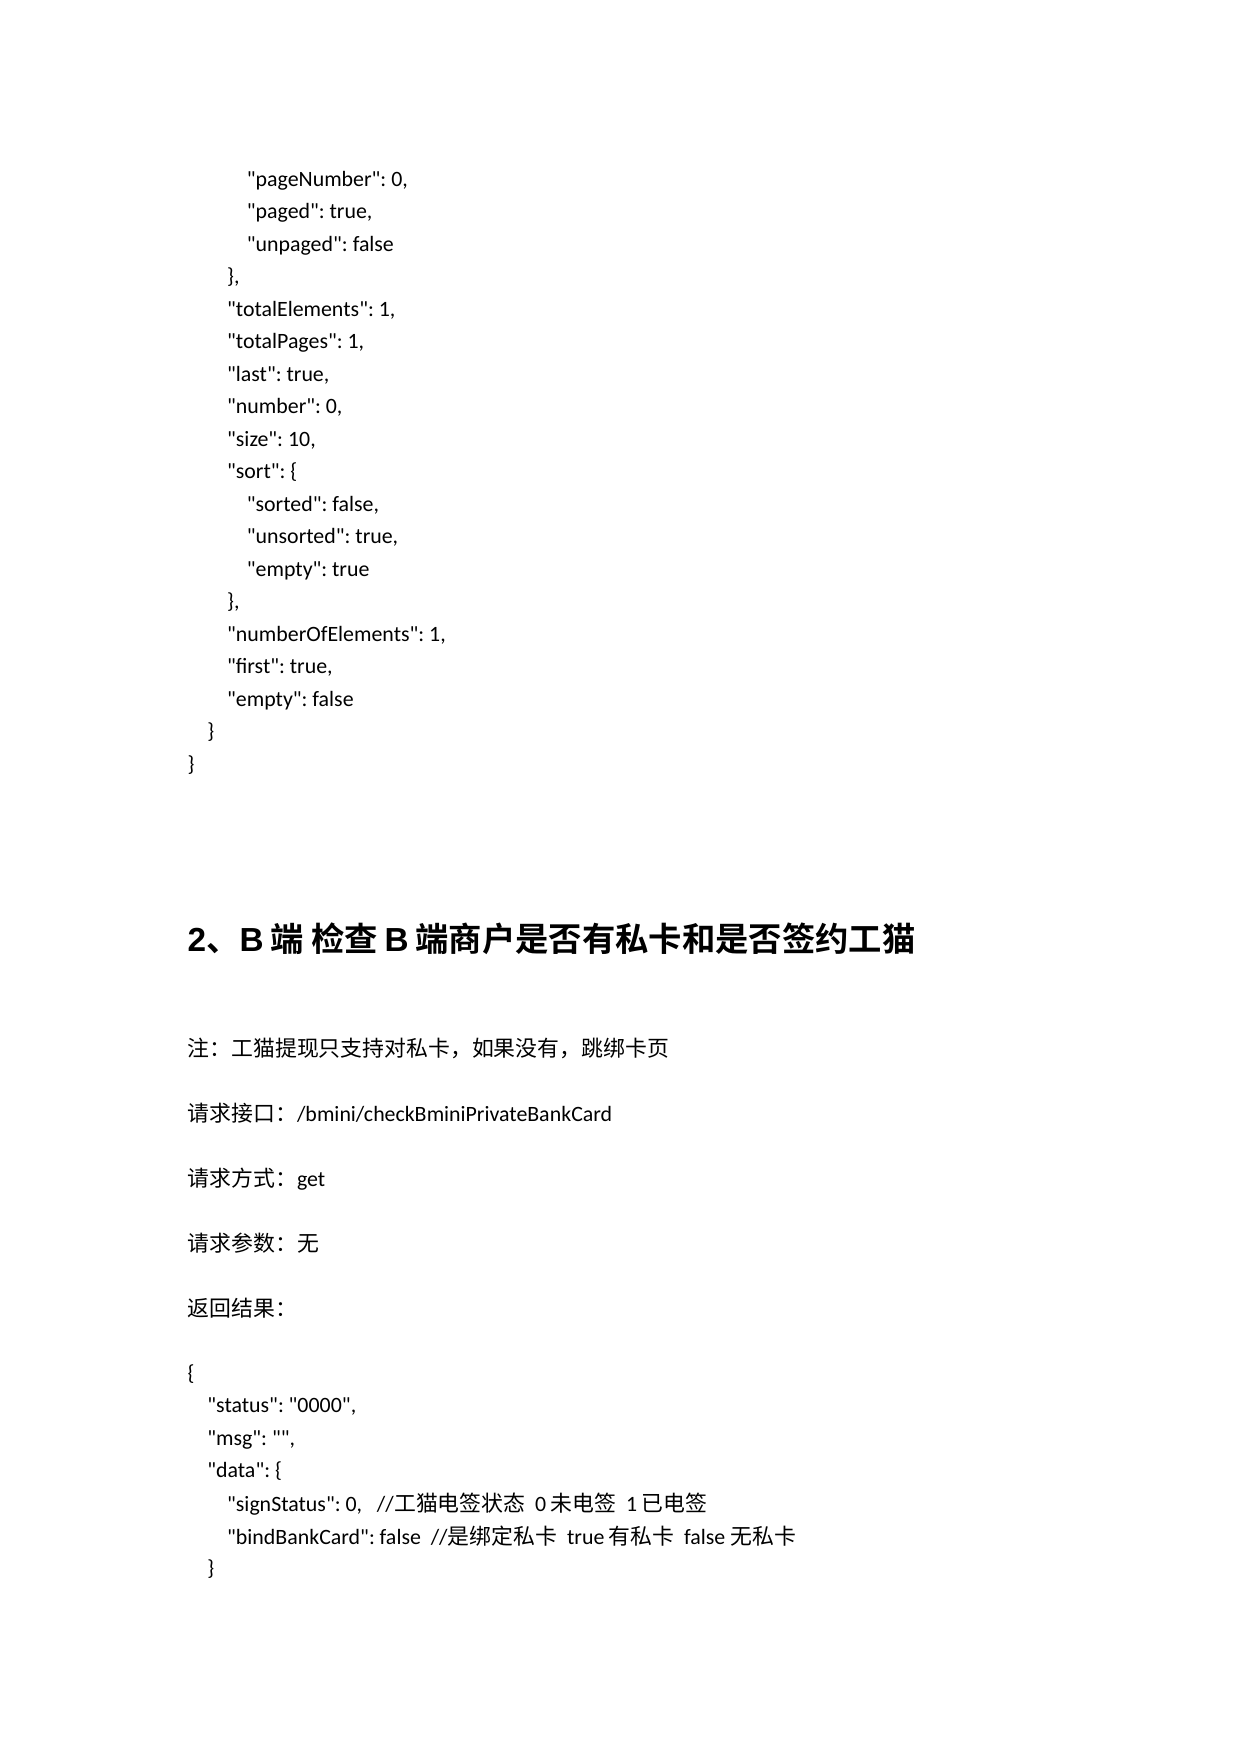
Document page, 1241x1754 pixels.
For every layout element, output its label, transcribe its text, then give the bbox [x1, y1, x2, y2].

list "unsorted": true, [187, 519, 1053, 552]
list { [187, 1356, 1053, 1388]
list "size": 10, [187, 422, 1053, 454]
list "bindBankCard": false //是绑定私卡 true有私卡 false 无私卡 [187, 1518, 1053, 1551]
list "empty": true [187, 552, 1053, 584]
list "signStatus": 0, //工猫电签状态 0未电签 1已电签 [187, 1486, 1053, 1518]
list "data": { [187, 1453, 1053, 1486]
list "pageNumber": 0, [187, 162, 1053, 194]
list "sorted": false, [187, 487, 1053, 519]
list 请求接口：/bmini/checkBminiPrivateBankCard [187, 1096, 1053, 1128]
list "paged": true, [187, 194, 1053, 227]
list "totalElements": 1, [187, 292, 1053, 324]
list 返回结果： [187, 1291, 1053, 1323]
list "totalPages": 1, [187, 324, 1053, 357]
list "last": true, [187, 357, 1053, 389]
subtitle B端 检查B端商户是否有私卡和是否签约工猫 [187, 904, 1053, 969]
list "sort": { [187, 454, 1053, 487]
list }, [187, 259, 1053, 292]
list "numberOfElements": 1, [187, 617, 1053, 649]
list "empty": false [187, 682, 1053, 714]
list } [187, 747, 1053, 779]
list "first": true, [187, 649, 1053, 682]
text 注：工猫提现只支持对私卡，如果没有，跳绑卡页 [187, 1031, 1053, 1063]
list "unpaged": false [187, 227, 1053, 259]
list } [187, 1551, 1053, 1583]
list "status": "0000", [187, 1388, 1053, 1421]
list } [187, 714, 1053, 747]
list "number": 0, [187, 389, 1053, 422]
list }, [187, 584, 1053, 617]
list 请求参数：无 [187, 1226, 1053, 1258]
list 请求方式：get [187, 1161, 1053, 1193]
list "msg": "", [187, 1421, 1053, 1453]
